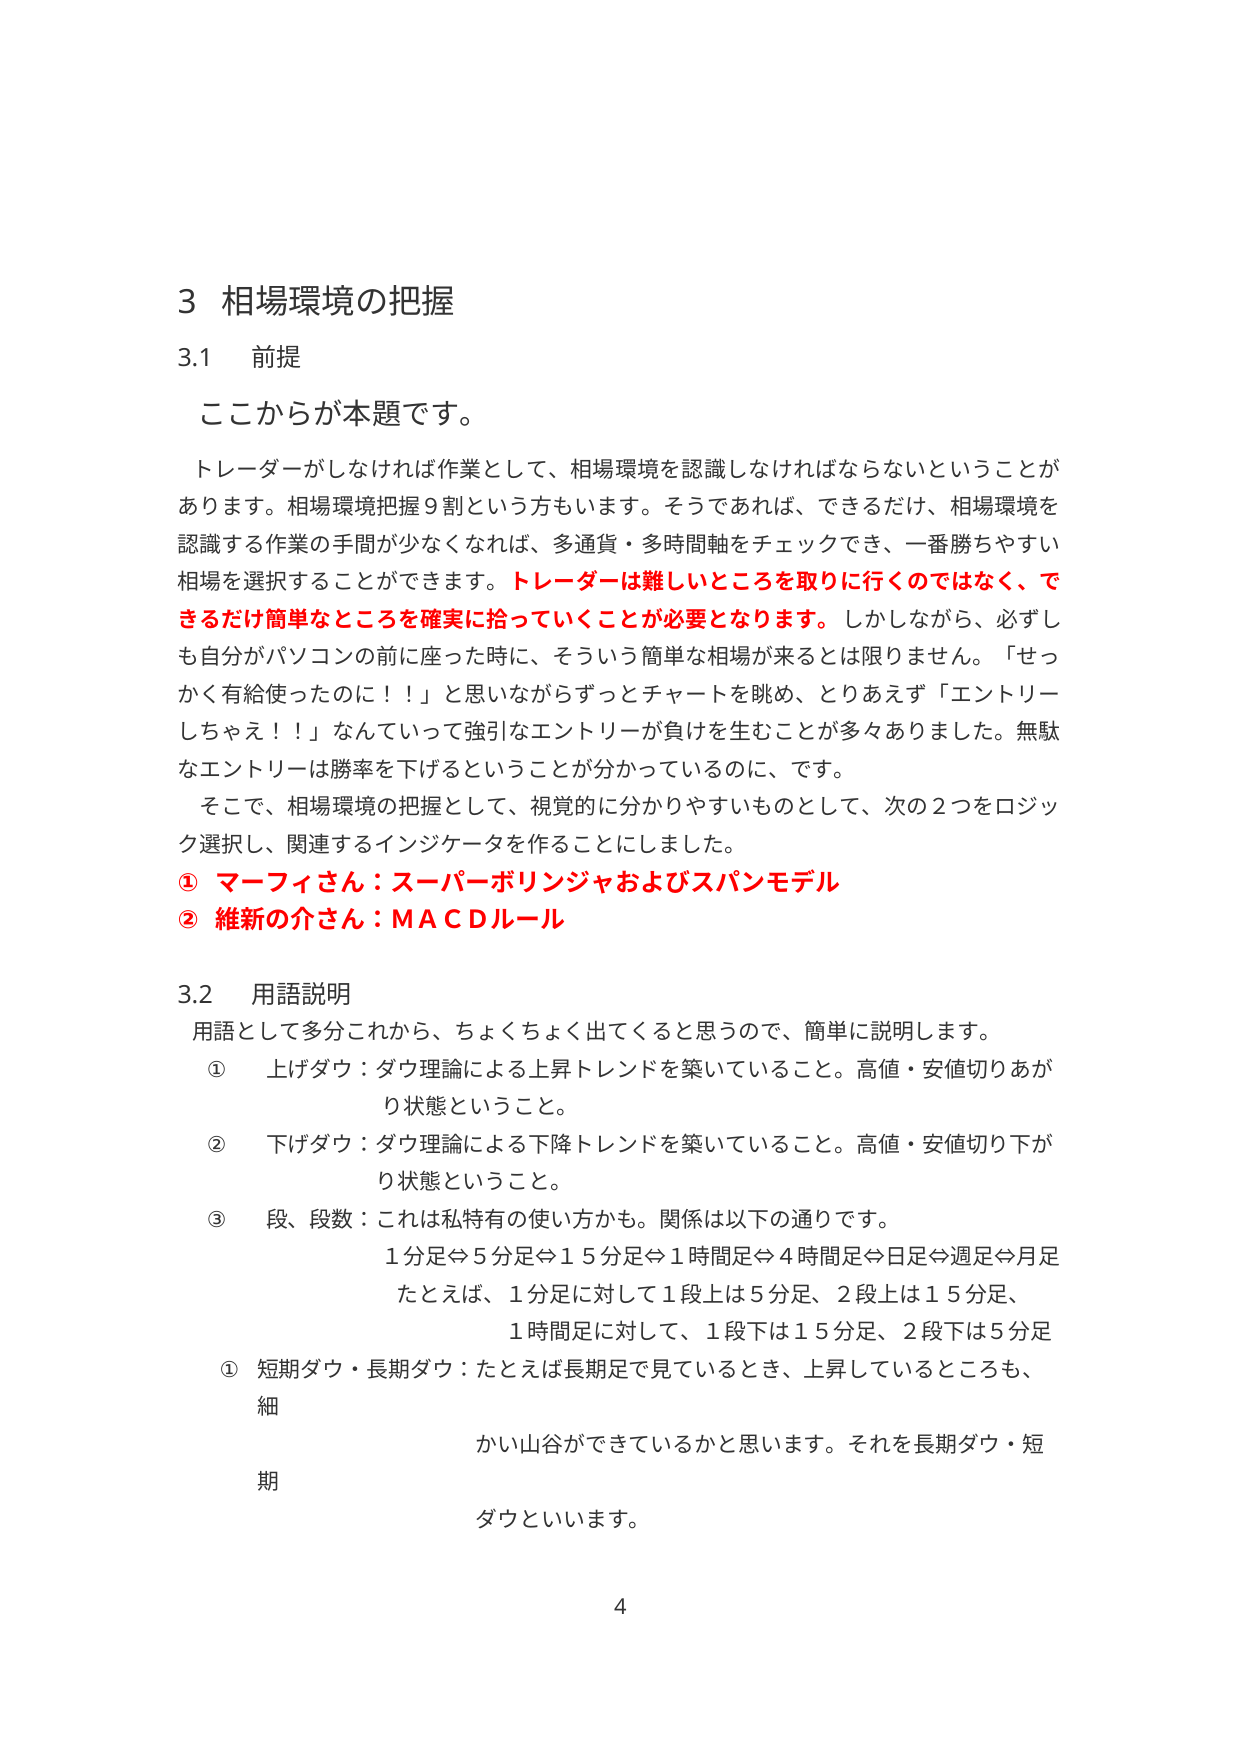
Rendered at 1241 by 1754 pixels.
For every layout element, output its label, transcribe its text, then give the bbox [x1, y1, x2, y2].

text トレーダーがしなければ作業として、相場環境を認識しなければならないということがあります。相場環境把握９割という方もいます。そうであれば、できるだけ、相場環境を認識する作業の手間が少なくなれば、多通貨・多時間軸をチェックでき、一番勝ちやすい相場を選択することができます。トレーダーは難しいところを取りに行くのではなく、できるだけ簡単なところを確実に拾っていくことが必要となります。しかしながら、必ずしも自分がパソコンの前に座った時に、そういう簡単な相場が来るとは限りません。「せっかく有給使ったのに！！」と思いながらずっとチャートを眺め、とりあえず「エントリーしちゃえ！！」なんていって強引なエントリーが負けを生むことが多々ありました。無駄なエントリーは勝率を下げるということが分かっているのに、です。 [177, 449, 1063, 786]
list り状態ということ。 [266, 1161, 1063, 1199]
list 短期ダウ・長期ダウ：たとえば長期足で見ているとき、上昇しているところも、細 [219, 1349, 1063, 1424]
list 相場環境の把握 [177, 261, 1063, 336]
text 用語として多分これから、ちょくちょく出てくると思うので、簡単に説明します。 [177, 1011, 1063, 1049]
text １時間足に対して、１段下は１５分足、２段下は５分足 [177, 1311, 1063, 1349]
list 下げダウ：ダウ理論による下降トレンドを築いていること。高値・安値切り下が [207, 1124, 1063, 1161]
list マーフィさん：スーパーボリンジャおよびスパンモデル [177, 861, 1063, 899]
text そこで、相場環境の把握として、視覚的に分かりやすいものとして、次の２つをロジック選択し、関連するインジケータを作ることにしました。 [177, 786, 1063, 861]
list かい山谷ができているかと思います。それを長期ダウ・短期 [257, 1424, 1063, 1499]
list 用語説明 [177, 974, 1063, 1011]
text たとえば、１分足に対して１段上は５分足、２段上は１５分足、 [177, 1274, 1063, 1311]
text １分足⇔５分足⇔１５分足⇔１時間足⇔４時間足⇔日足⇔週足⇔月足 [207, 1236, 1063, 1274]
text り状態ということ。 [207, 1086, 1063, 1124]
list ダウといいます。 [257, 1499, 1063, 1536]
list 上げダウ：ダウ理論による上昇トレンドを築いていること。高値・安値切りあが [207, 1049, 1063, 1086]
list 前提 [177, 336, 1063, 374]
list 維新の介さん：ＭＡＣＤルール [177, 899, 1063, 936]
text ここからが本題です。 [177, 374, 1063, 449]
list 段、段数：これは私特有の使い方かも。関係は以下の通りです。 [207, 1199, 1063, 1236]
